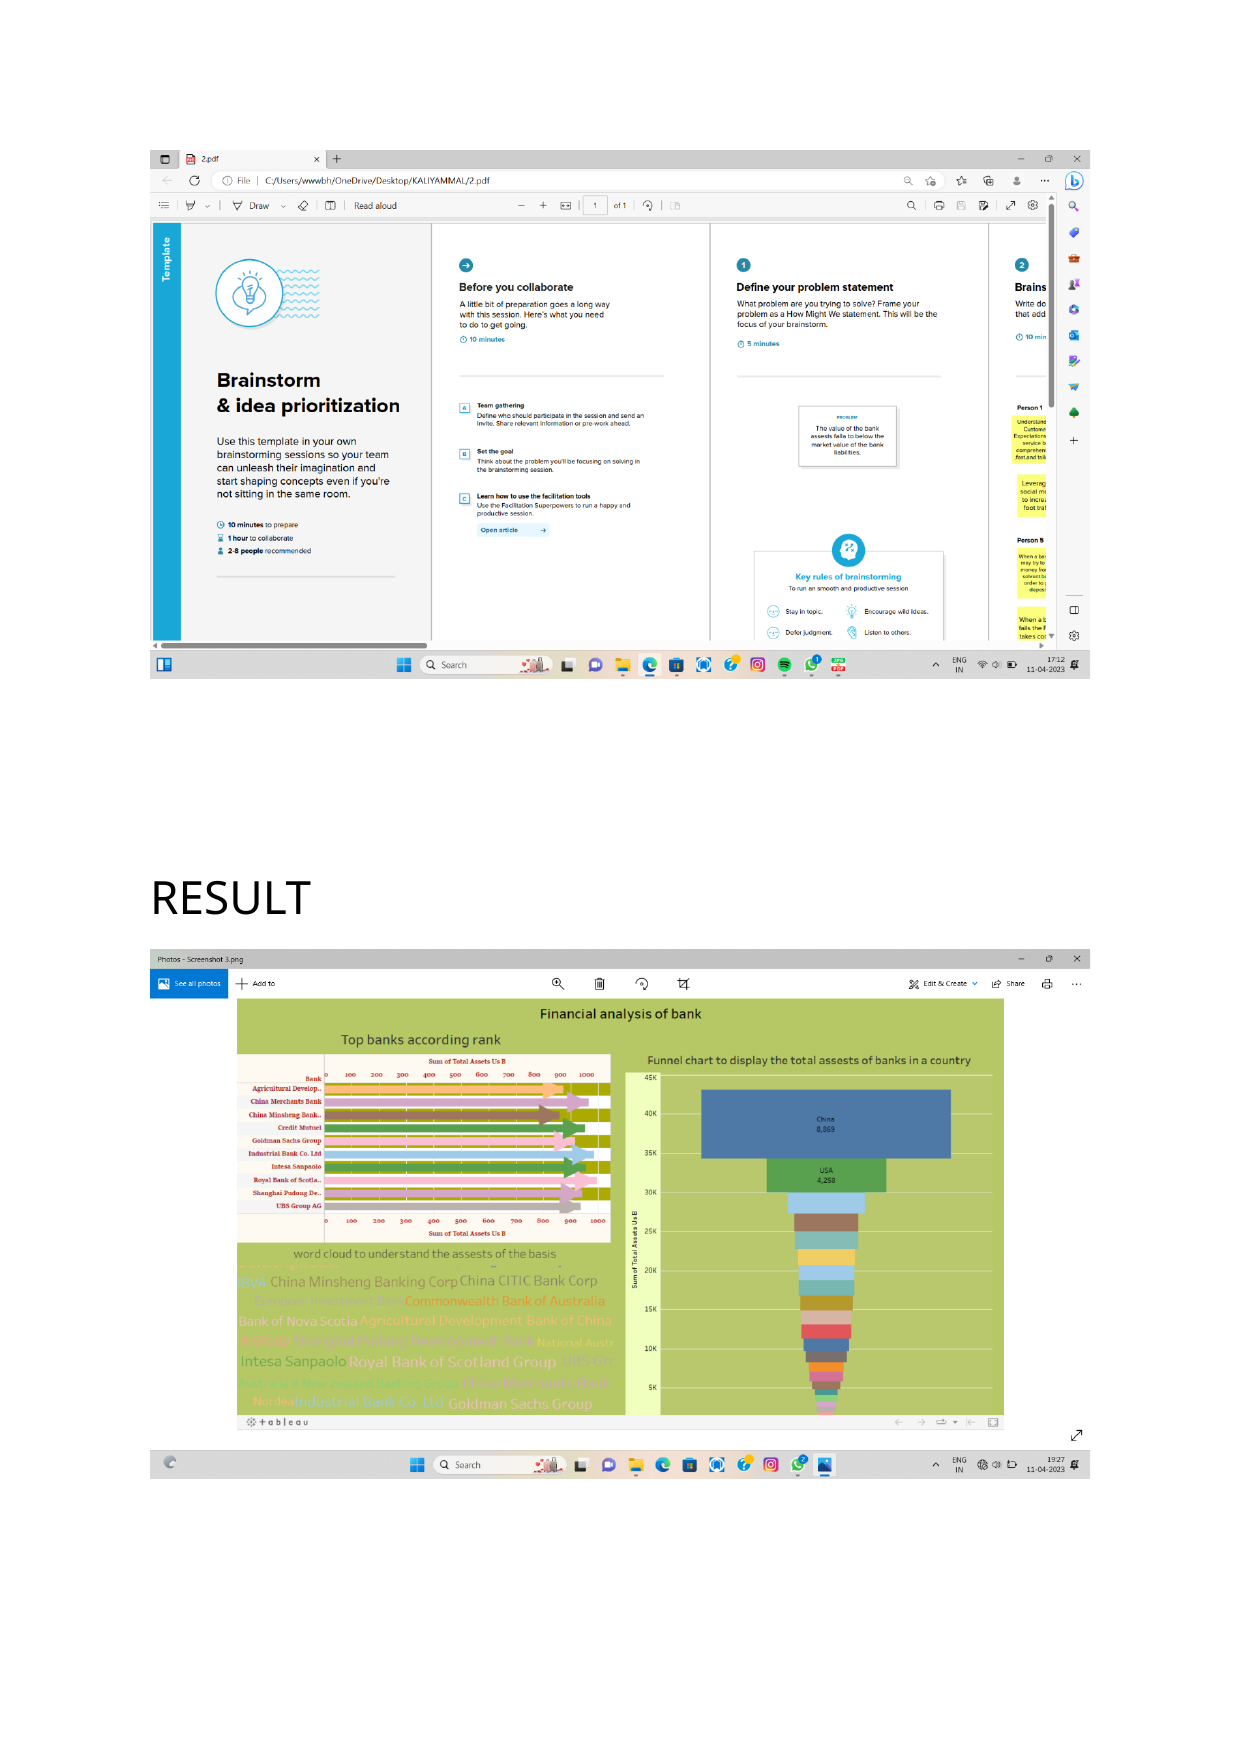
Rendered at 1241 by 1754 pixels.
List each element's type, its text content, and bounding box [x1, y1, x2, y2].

text RESULT [150, 866, 1090, 928]
picture [150, 150, 1091, 679]
picture [150, 949, 1091, 1479]
